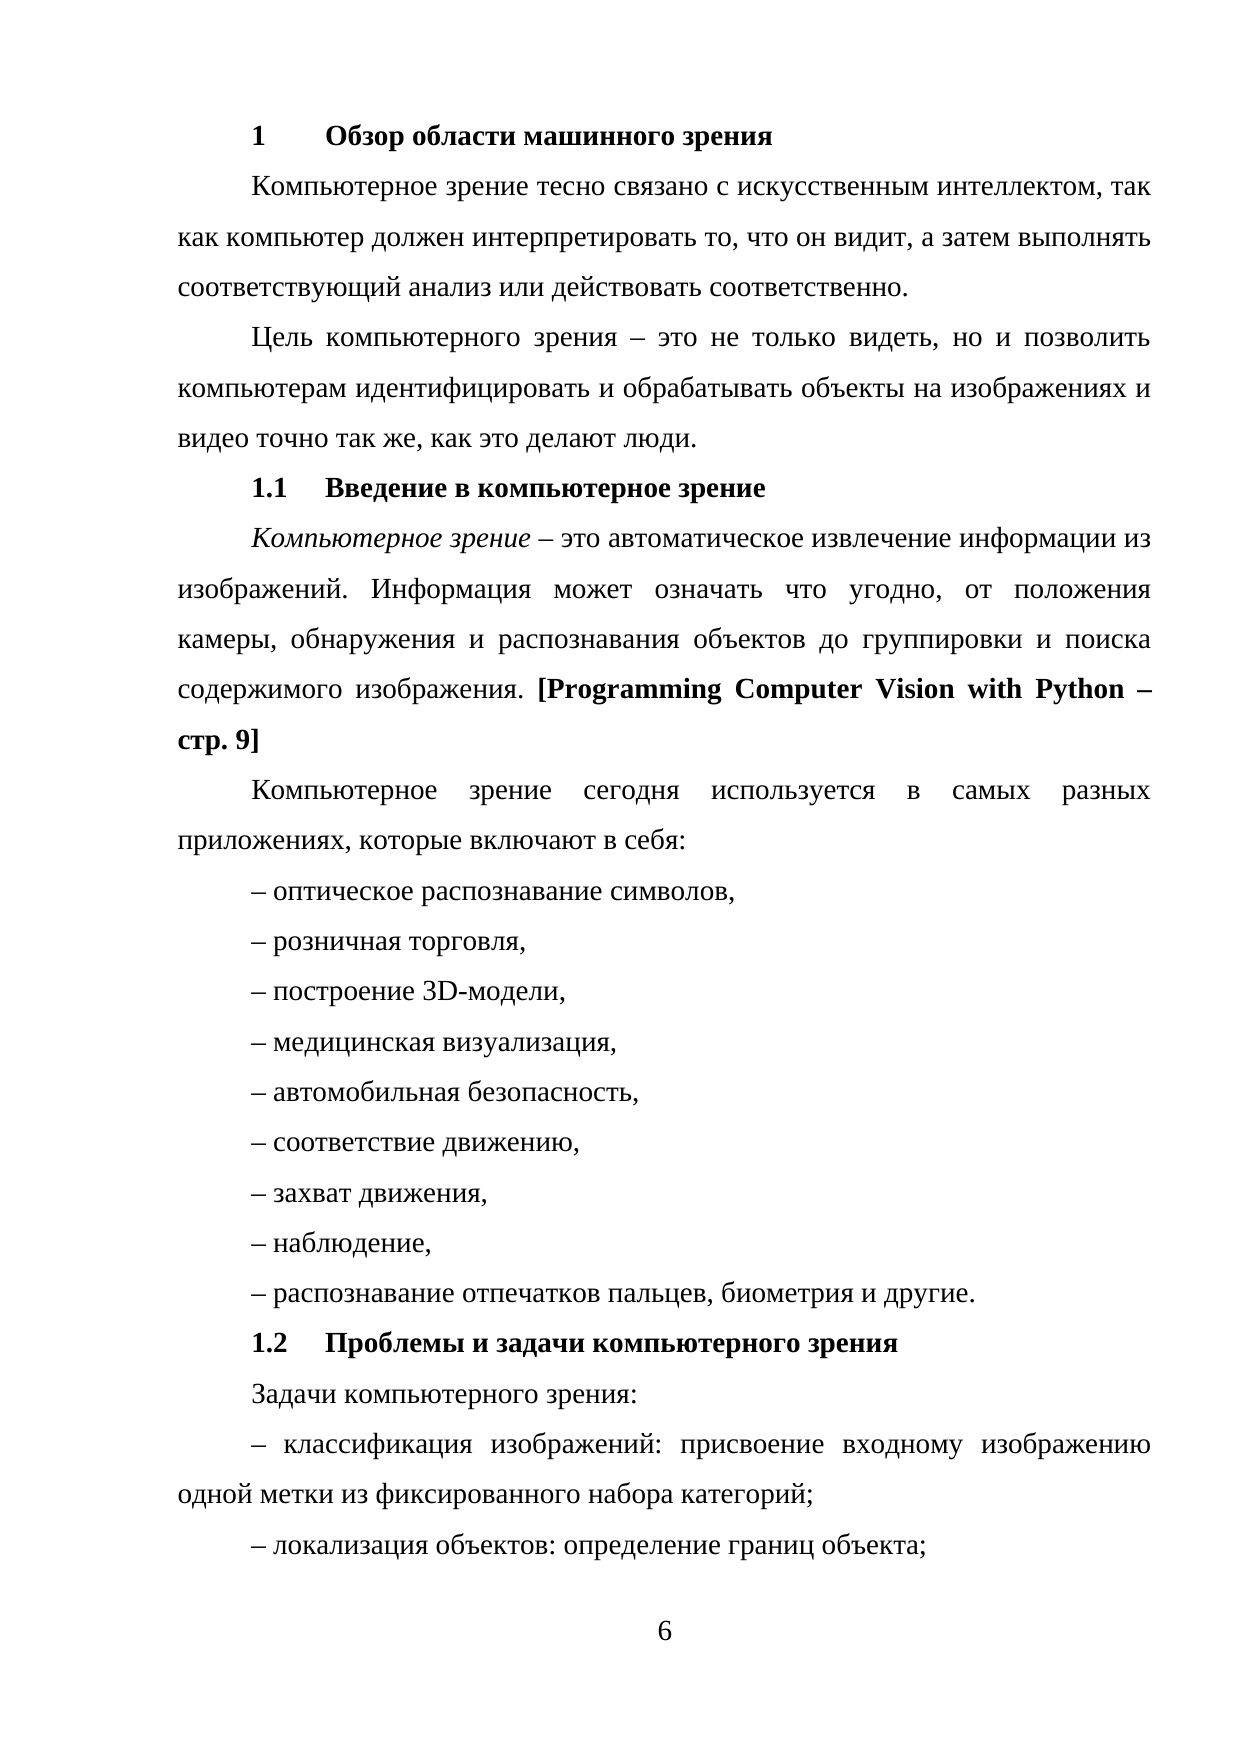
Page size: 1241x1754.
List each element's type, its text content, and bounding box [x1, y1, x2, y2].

text – розничная торговля, [177, 923, 1152, 957]
text – классификация изображений: присвоение входному изображению одной метки из фиксированного набора категорий; [177, 1426, 1152, 1510]
text Компьютерное зрение сегодня используется в самых разных приложениях, которые включают в себя: [177, 772, 1152, 856]
text – соответствие движению, [177, 1124, 1152, 1158]
text – построение 3D-модели, [177, 973, 1152, 1007]
text – локализация объектов: определение границ объекта; [177, 1527, 1152, 1560]
text Компьютерное зрение – это автоматическое извлечение информации из изображений. Информация может означать что угодно, от положения камеры, обнаружения и распознавания объектов до группировки и поиска содержимого изображения. [Programming Computer Vision with Python – стр. 9] [177, 521, 1152, 755]
text – захват движения, [177, 1175, 1152, 1208]
text Цель компьютерного зрения – это не только видеть, но и позволить компьютерам идентифицировать и обрабатывать объекты на изображениях и видео точно так же, как это делают люди. [177, 319, 1152, 453]
subtitle Обзор области машинного зрения [177, 118, 1152, 152]
text – оптическое распознавание символов, [177, 873, 1152, 906]
text – наблюдение, [177, 1225, 1152, 1258]
text Задачи компьютерного зрения: [177, 1376, 1152, 1409]
subtitle Проблемы и задачи компьютерного зрения [177, 1326, 1152, 1359]
text Компьютерное зрение тесно связано с искусственным интеллектом, так как компьютер должен интерпретировать то, что он видит, а затем выполнять соответствующий анализ или действовать соответственно. [177, 168, 1152, 303]
text – автомобильная безопасность, [177, 1074, 1152, 1108]
text – медицинская визуализация, [177, 1024, 1152, 1057]
subtitle Введение в компьютерное зрение [177, 470, 1152, 504]
text – распознавание отпечатков пальцев, биометрия и другие. [177, 1275, 1152, 1309]
